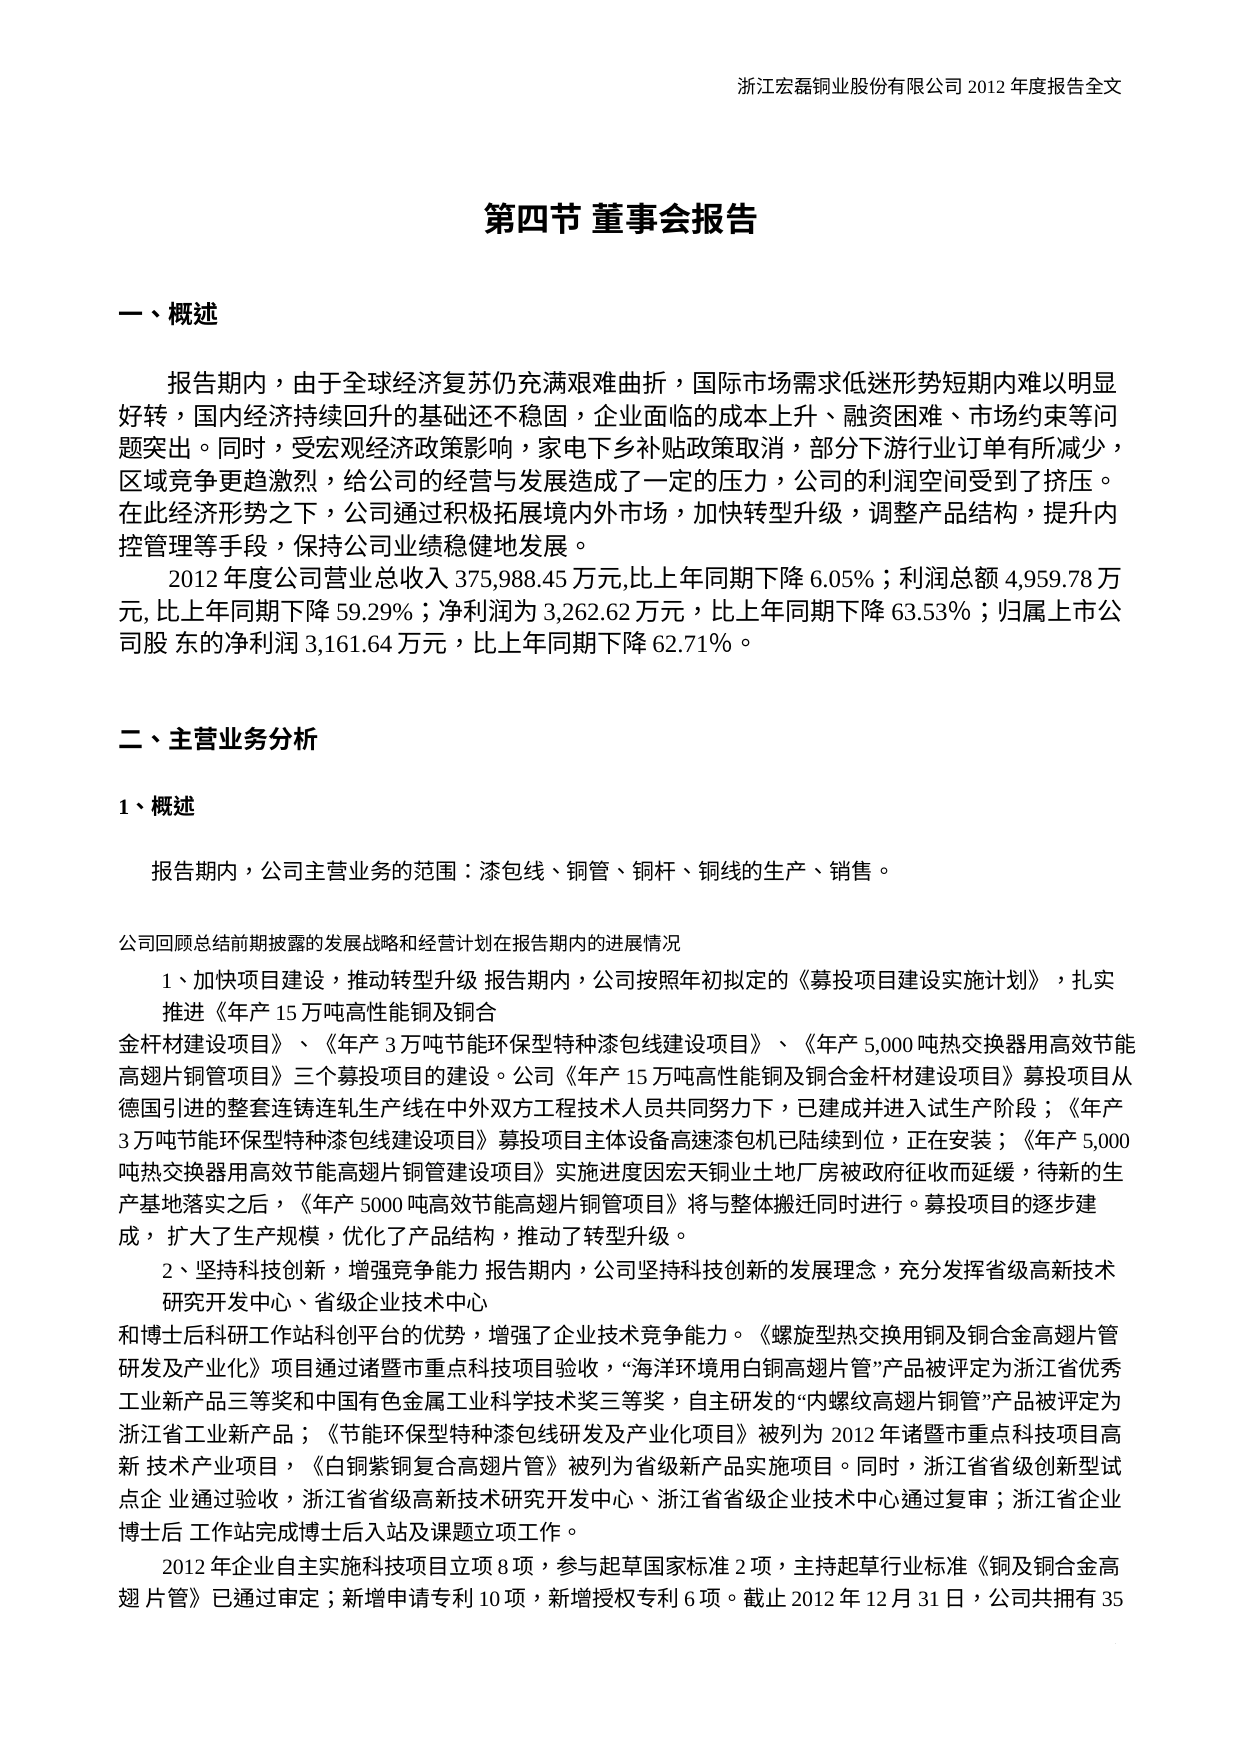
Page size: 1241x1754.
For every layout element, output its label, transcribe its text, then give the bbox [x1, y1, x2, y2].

text 报告期内，公司主营业务的范围：漆包线、铜管、铜杆、铜线的生产、销售。 [151, 856, 1136, 886]
subtitle 报告期内，由于全球经济复苏仍充满艰难曲折，国际市场需求低迷形势短期内难以明显 好转，国内经济持续回升的基础还不稳固，企业面临的成本上升、融资困难、市场约束等问 题突出。同时，受宏观经济政策影响，家电下乡补贴政策取消，部分下游行业订单有所减少， 区域竞争更趋激烈，给公司的经营与发展造成了一定的压力，公司的利润空间受到了挤压。 在此经济形势之下，公司通过积极拓展境内外市场，加快转型升级，调整产品结构，提升内 控管理等手段，保持公司业绩稳健地发展。 [118, 366, 1136, 561]
text 金杆材建设项目》、《年产3万吨节能环保型特种漆包线建设项目》、《年产5,000吨热交换器用高效节能 高翅片铜管项目》三个募投项目的建设。公司《年产15万吨高性能铜及铜合金杆材建设项目》募投项目从 德国引进的整套连铸连轧生产线在中外双方工程技术人员共同努力下，已建成并进入试生产阶段；《年产 3万吨节能环保型特种漆包线建设项目》募投项目主体设备高速漆包机已陆续到位，正在安装；《年产5,000 吨热交换器用高效节能高翅片铜管建设项目》实施进度因宏天铜业土地厂房被政府征收而延缓，待新的生 产基地落实之后，《年产5000吨高效节能高翅片铜管项目》将与整体搬迁同时进行。募投项目的逐步建成， 扩大了生产规模，优化了产品结构，推动了转型升级。 [118, 1029, 1136, 1251]
text 2、坚持科技创新，增强竞争能力 报告期内，公司坚持科技创新的发展理念，充分发挥省级高新技术研究开发中心、省级企业技术中心 [162, 1255, 1136, 1316]
text 公司回顾总结前期披露的发展战略和经营计划在报告期内的进展情况 [118, 930, 1136, 956]
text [118, 1551, 1136, 1612]
subtitle 第四节 董事会报告 [476, 196, 765, 242]
text 1、加快项目建设，推动转型升级 报告期内，公司按照年初拟定的《募投项目建设实施计划》，扎实推进《年产15万吨高性能铜及铜合 [161, 965, 1136, 1026]
text 二、主营业务分析 [118, 722, 1136, 756]
subtitle 一、概述 [118, 297, 1136, 331]
subtitle 1、概述 [118, 791, 1136, 821]
text 2012年度公司营业总收入375,988.45万元,比上年同期下降6.05%；利润总额4,959.78万元, 比上年同期下降59.29%；净利润为3,262.62万元，比上年同期下降63.53％；归属上市公司股 东的净利润3,161.64万元，比上年同期下降62.71％。 [118, 561, 1123, 659]
text 和博士后科研工作站科创平台的优势，增强了企业技术竞争能力。《螺旋型热交换用铜及铜合金高翅片管 研发及产业化》项目通过诸暨市重点科技项目验收，“海洋环境用白铜高翅片管”产品被评定为浙江省优秀 工业新产品三等奖和中国有色金属工业科学技术奖三等奖，自主研发的“内螺纹高翅片铜管”产品被评定为 浙江省工业新产品；《节能环保型特种漆包线研发及产业化项目》被列为2012年诸暨市重点科技项目高新 技术产业项目，《白铜紫铜复合高翅片管》被列为省级新产品实施项目。同时，浙江省省级创新型试点企 业通过验收，浙江省省级高新技术研究开发中心、浙江省省级企业技术中心通过复审；浙江省企业博士后 工作站完成博士后入站及课题立项工作。 [118, 1321, 1123, 1547]
